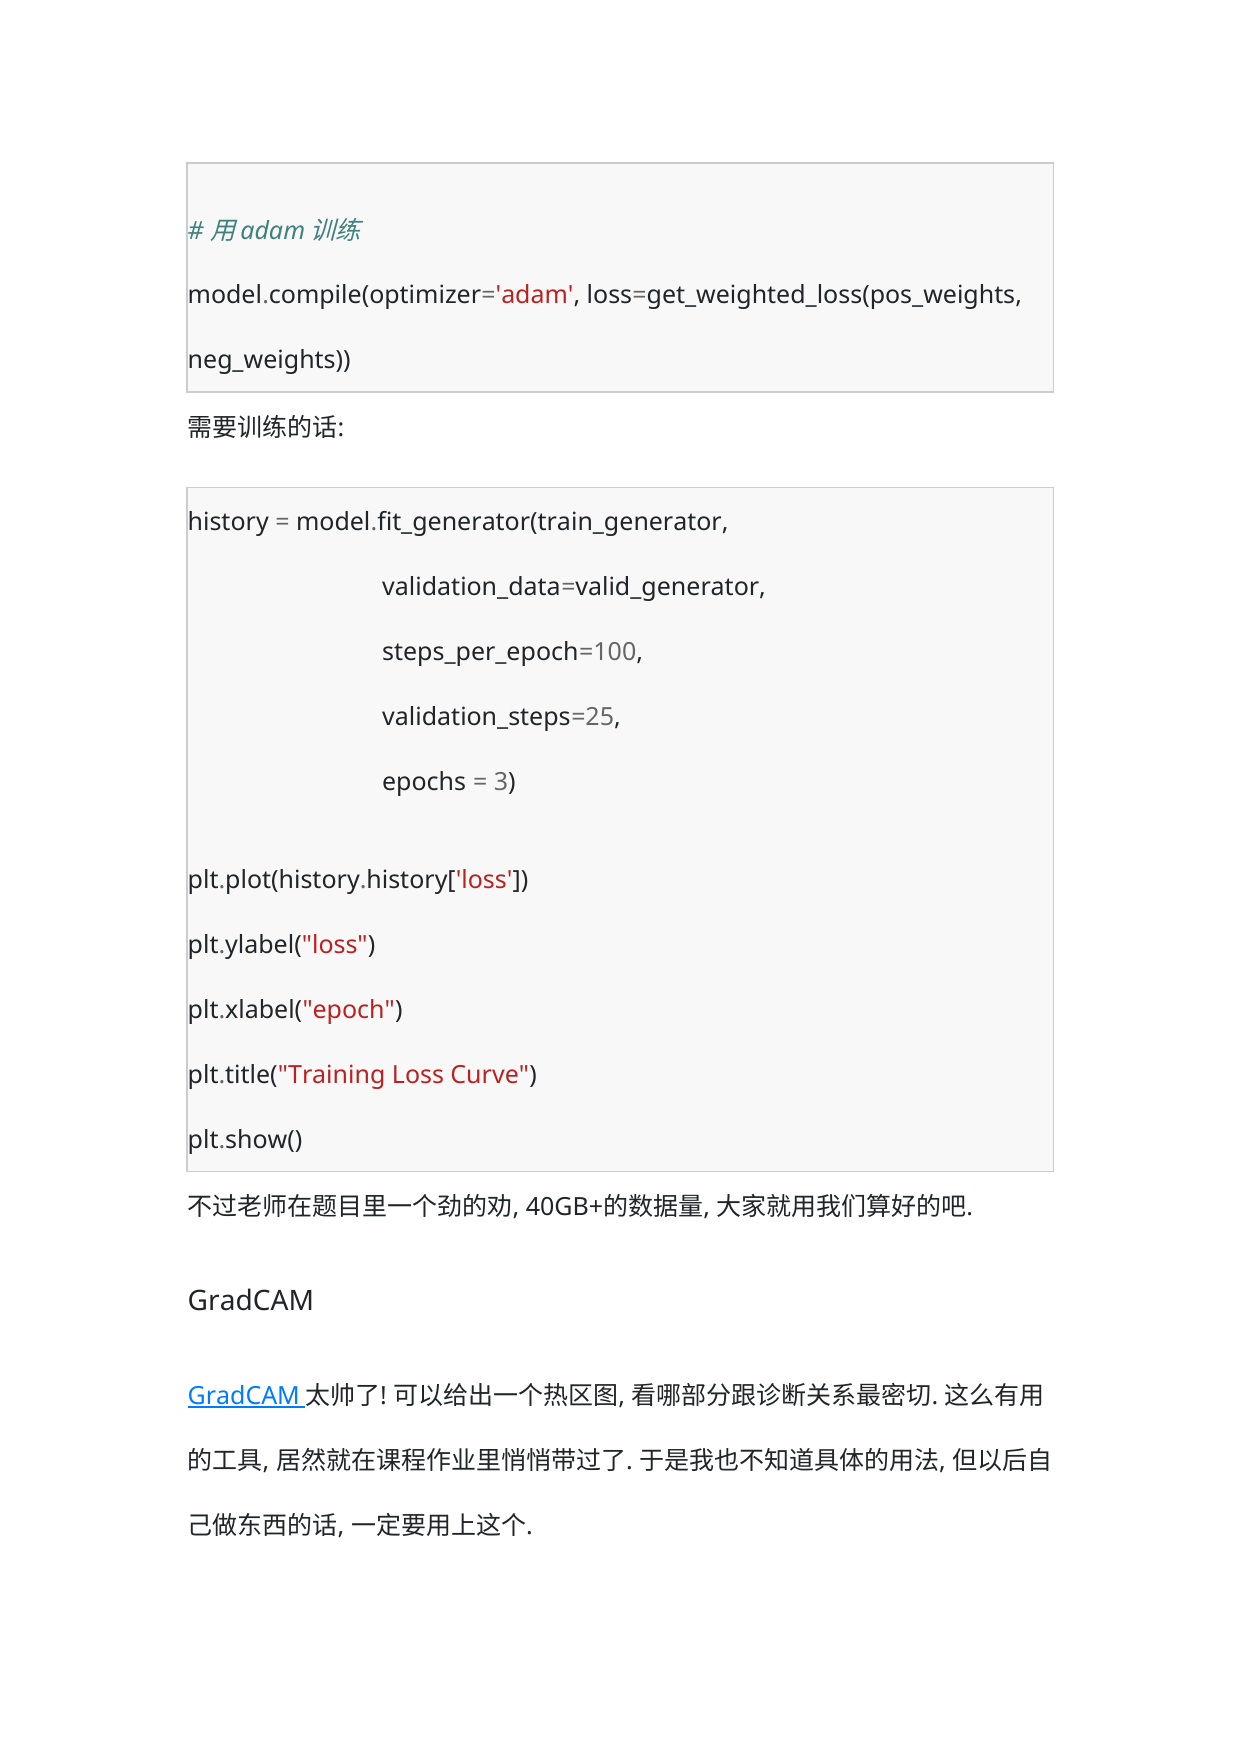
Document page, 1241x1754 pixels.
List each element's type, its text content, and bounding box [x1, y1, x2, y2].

text history = model.fit_generator(train_generator, [188, 488, 1053, 553]
text plt.plot(history.history['loss']) [188, 846, 1053, 911]
text GradCAM [187, 1267, 1053, 1332]
text plt.xlabel("epoch") [188, 976, 1053, 1041]
text plt.show() [188, 1104, 1053, 1171]
text plt.ylabel("loss") [188, 911, 1053, 976]
text validation_data=valid_generator, [188, 553, 1053, 618]
text # 用adam训练 [188, 196, 1053, 259]
text steps_per_epoch=100, [188, 618, 1053, 683]
text model.compile(optimizer='adam', loss=get_weighted_loss(pos_weights, neg_weights)) [188, 259, 1053, 391]
text GradCAM太帅了! 可以给出一个热区图, 看哪部分跟诊断关系最密切. 这么有用的工具, 居然就在课程作业里悄悄带过了. 于是我也不知道具体的用法, 但以后自己做东西的话, 一定要用上这个. [187, 1361, 1053, 1556]
text epochs = 3) [188, 748, 1053, 813]
text 不过老师在题目里一个劲的劝, 40GB+的数据量, 大家就用我们算好的吧. [187, 1172, 1053, 1237]
text 需要训练的话: [187, 393, 1053, 458]
text plt.title("Training Loss Curve") [188, 1041, 1053, 1104]
text validation_steps=25, [188, 683, 1053, 748]
